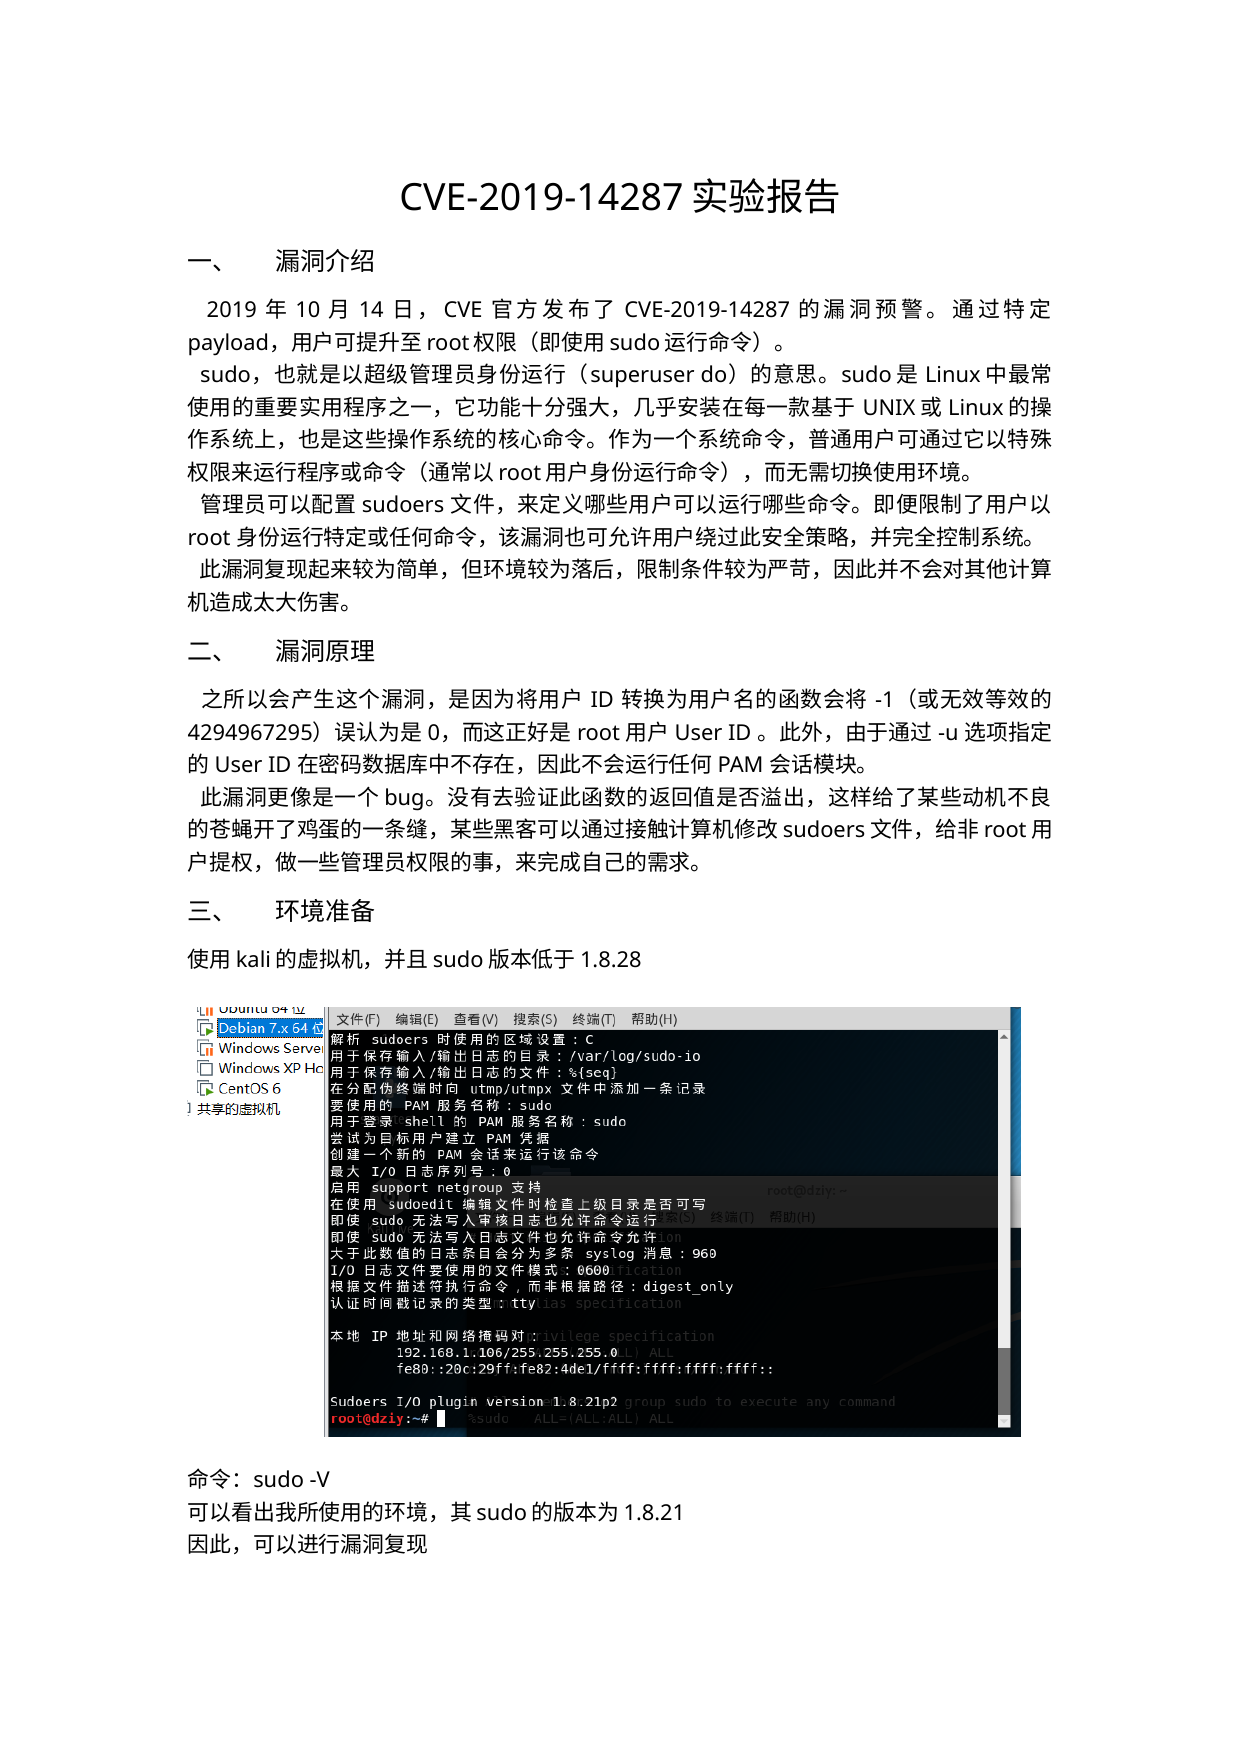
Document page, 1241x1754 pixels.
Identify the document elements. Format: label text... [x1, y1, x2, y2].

text 此漏洞复现起来较为简单，但环境较为落后，限制条件较为严苛，因此并不会对其他计算机造成太大伤害。 [187, 552, 1053, 617]
text 命令：sudo -V [187, 1462, 1053, 1494]
text sudo，也就是以超级管理员身份运行（superuser do）的意思。sudo是 Linux中最常使用的重要实用程序之一，它功能十分强大，几乎安装在每一款基于UNIX或 Linux的操作系统上，也是这些操作系统的核心命令。作为一个系统命令，普通用户可通过它以特殊权限来运行程序或命令（通常以root用户身份运行命令），而无需切换使用环境。 [187, 357, 1053, 487]
list 漏洞原理 [187, 617, 1053, 682]
text 可以看出我所使用的环境，其sudo的版本为1.8.21 [187, 1494, 1053, 1527]
text 因此，可以进行漏洞复现 [187, 1527, 1053, 1559]
text CVE-2019-14287实验报告 [187, 162, 1053, 227]
text 2019年10月14日，CVE官方发布了CVE-2019-14287的漏洞预警。通过特定payload，用户可提升至root权限（即使用sudo运行命令）。 [187, 292, 1053, 357]
text 使用kali的虚拟机，并且sudo版本低于1.8.28 [187, 942, 1053, 974]
list 漏洞介绍 [187, 227, 1053, 292]
text 之所以会产生这个漏洞，是因为将用户 ID 转换为用户名的函数会将 -1（或无效等效的 4294967295）误认为是 0，而这正好是 root 用户 User ID 。此外，由于通过 -u 选项指定的 User ID 在密码数据库中不存在，因此不会运行任何 PAM 会话模块。 [187, 682, 1053, 779]
text 管理员可以配置 sudoers 文件，来定义哪些用户可以运行哪些命令。即便限制了用户以 root 身份运行特定或任何命令，该漏洞也可允许用户绕过此安全策略，并完全控制系统。 [187, 487, 1053, 552]
list 环境准备 [187, 877, 1053, 942]
text 此漏洞更像是一个bug。没有去验证此函数的返回值是否溢出，这样给了某些动机不良的苍蝇开了鸡蛋的一条缝，某些黑客可以通过接触计算机修改sudoers文件，给非root用户提权，做一些管理员权限的事，来完成自己的需求。 [187, 779, 1053, 877]
